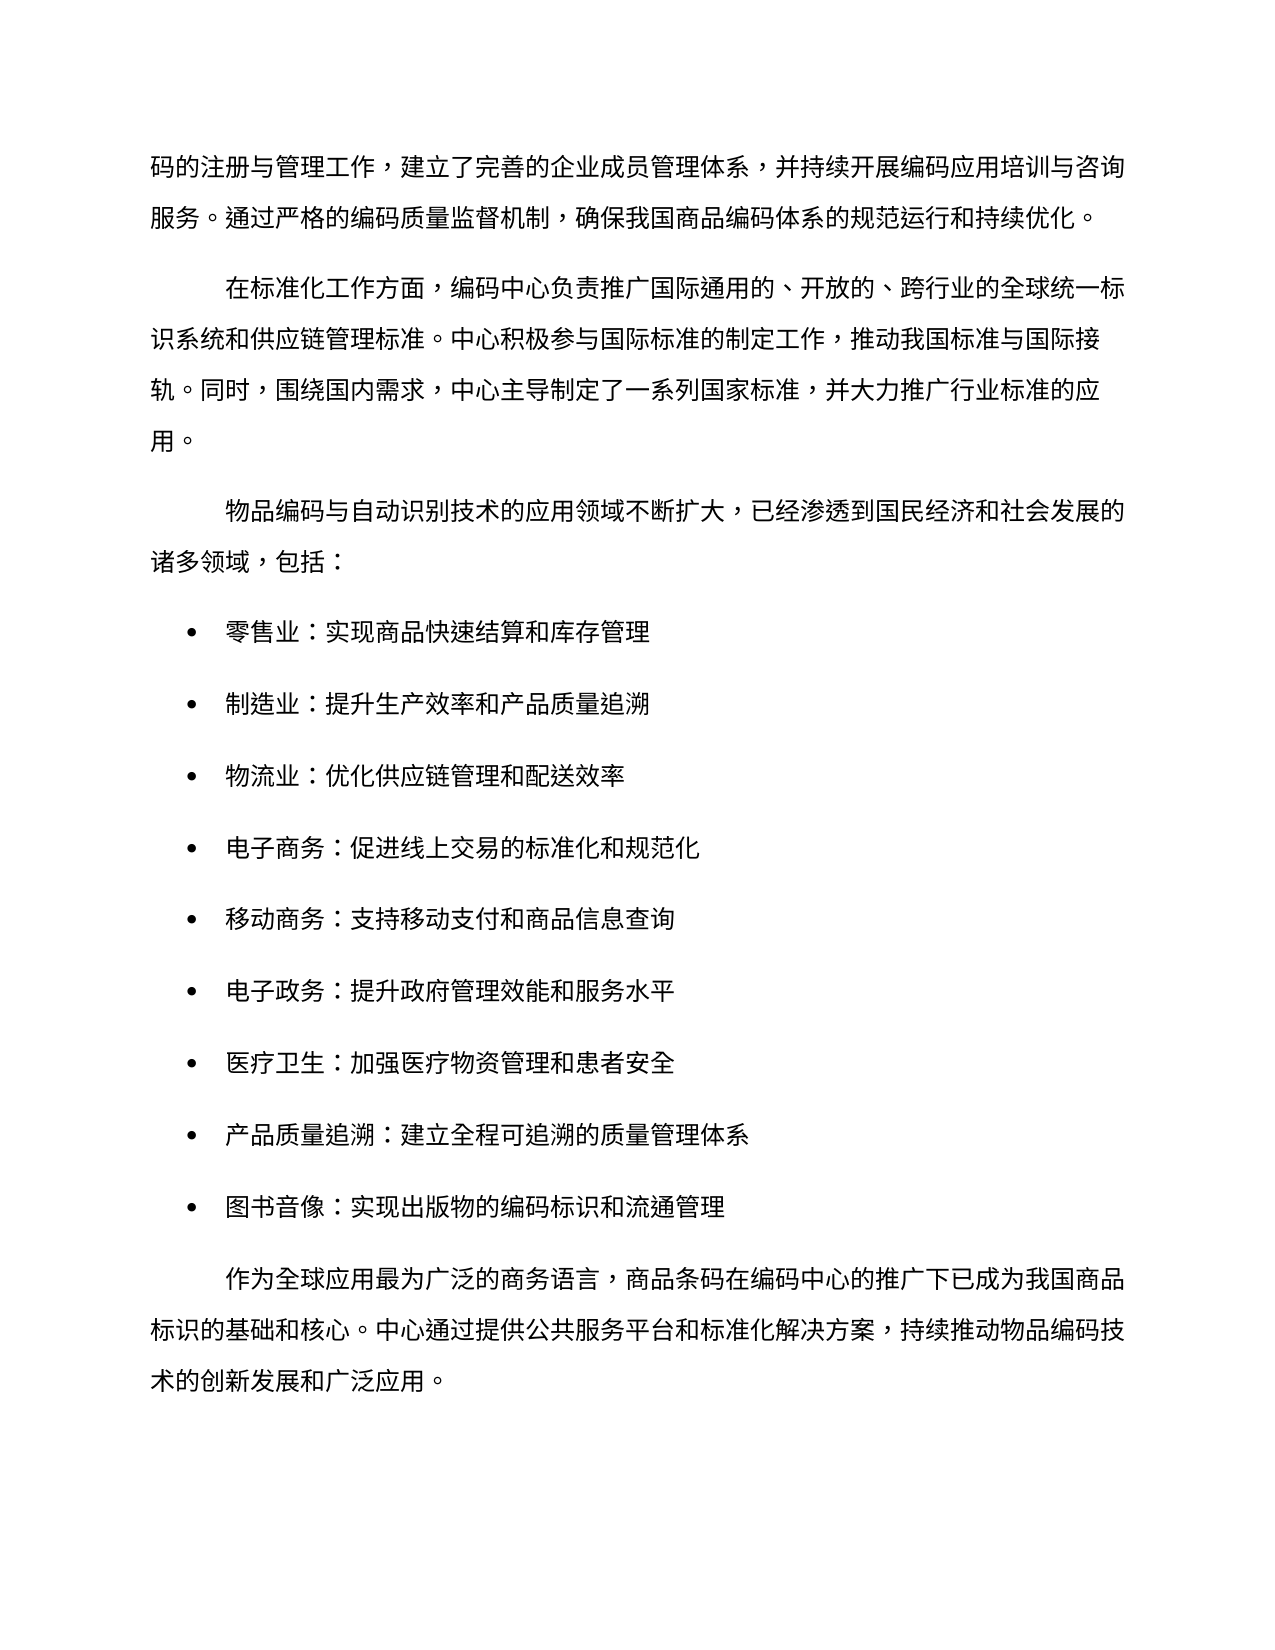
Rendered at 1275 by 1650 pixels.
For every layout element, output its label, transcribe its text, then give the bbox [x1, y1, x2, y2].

list 产品质量追溯：建立全程可追溯的质量管理体系 [187, 1118, 1125, 1152]
text 在标准化工作方面，编码中心负责推广国际通用的、开放的、跨行业的全球统一标识系统和供应链管理标准。中心积极参与国际标准的制定工作，推动我国标准与国际接轨。同时，围绕国内需求，中心主导制定了一系列国家标准，并大力推广行业标准的应用。 [150, 271, 1125, 458]
text 物品编码与自动识别技术的应用领域不断扩大，已经渗透到国民经济和社会发展的诸多领域，包括： [150, 494, 1125, 579]
list 医疗卫生：加强医疗物资管理和患者安全 [187, 1046, 1125, 1080]
list 图书音像：实现出版物的编码标识和流通管理 [187, 1189, 1125, 1224]
list 物流业：优化供应链管理和配送效率 [187, 758, 1125, 792]
list 零售业：实现商品快速结算和库存管理 [187, 614, 1125, 649]
list 移动商务：支持移动支付和商品信息查询 [187, 902, 1125, 936]
list 电子政务：提升政府管理效能和服务水平 [187, 974, 1125, 1008]
list 电子商务：促进线上交易的标准化和规范化 [187, 830, 1125, 864]
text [150, 150, 1125, 235]
text 作为全球应用最为广泛的商务语言，商品条码在编码中心的推广下已成为我国商品标识的基础和核心。中心通过提供公共服务平台和标准化解决方案，持续推动物品编码技术的创新发展和广泛应用。 [150, 1261, 1125, 1398]
list 制造业：提升生产效率和产品质量追溯 [187, 686, 1125, 721]
